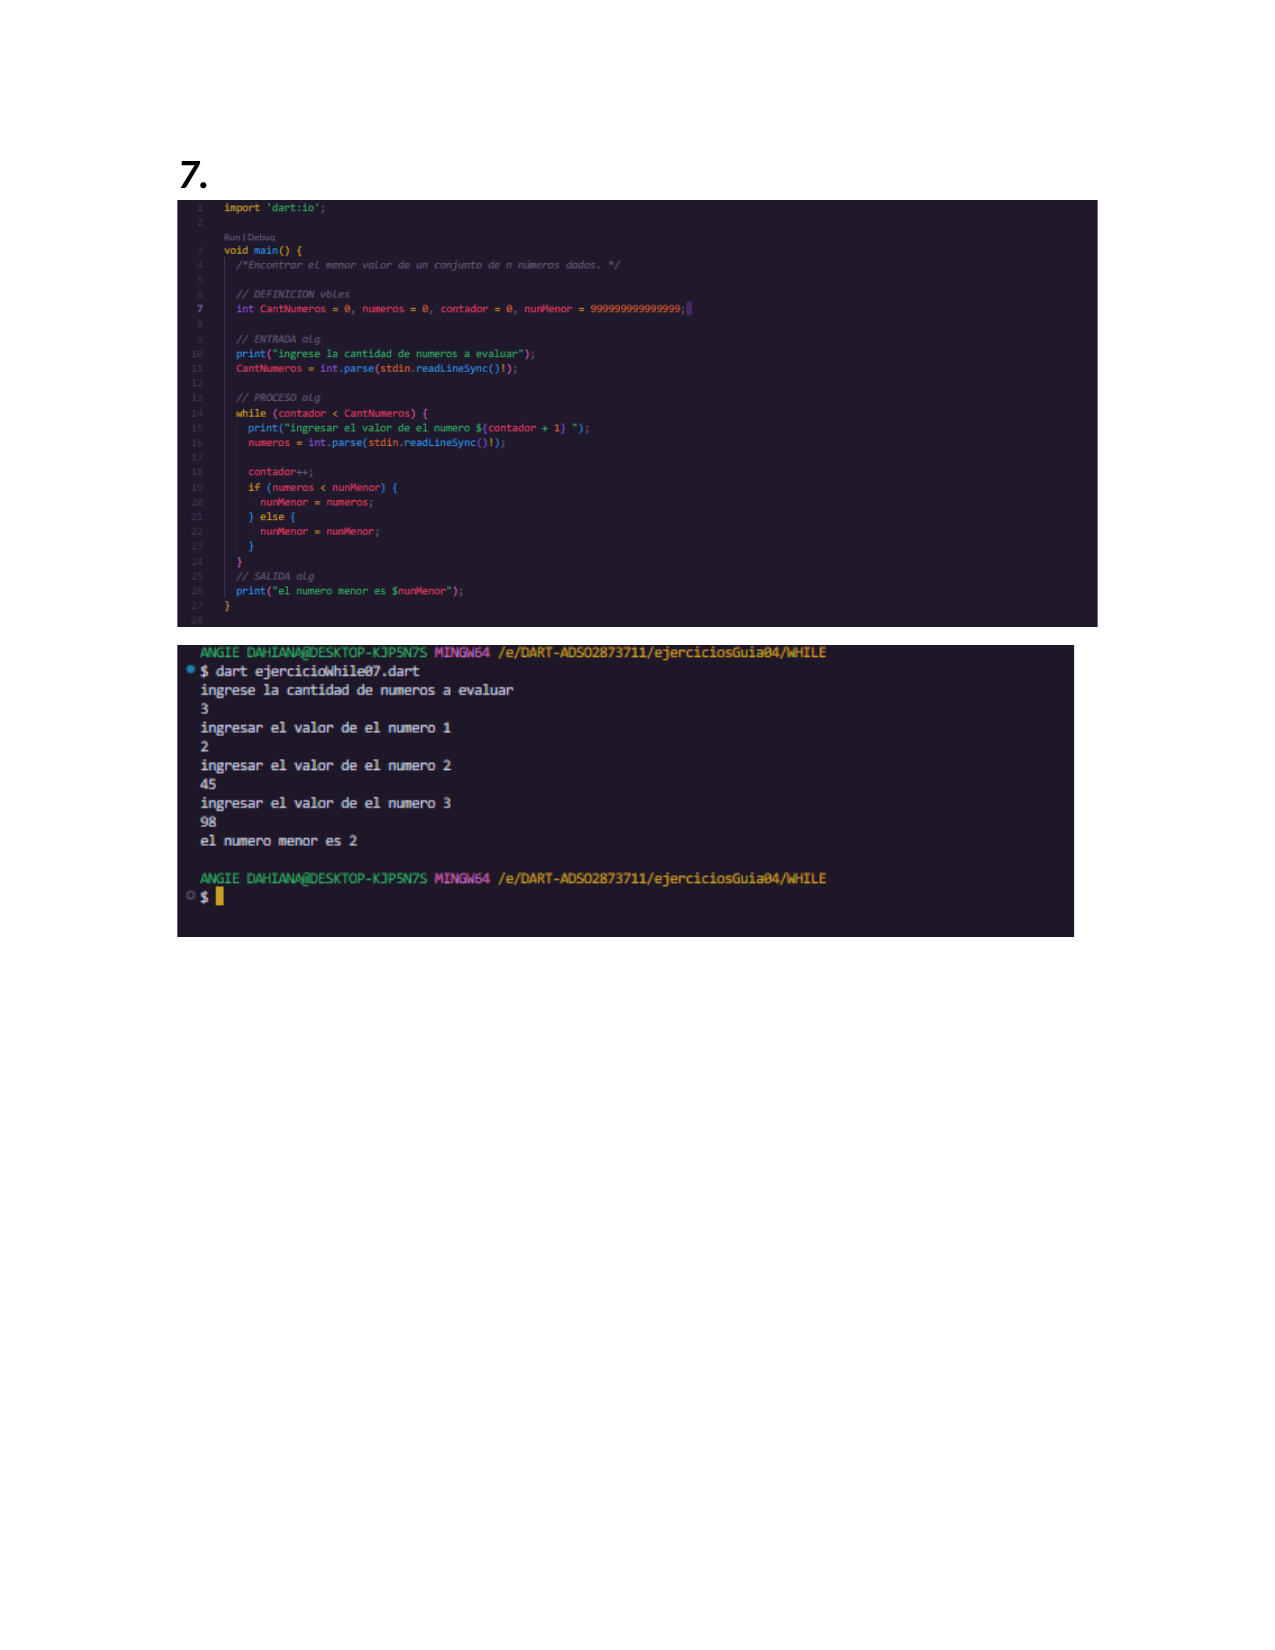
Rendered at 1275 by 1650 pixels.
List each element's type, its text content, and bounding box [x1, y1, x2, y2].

picture [177, 200, 1098, 627]
text 7. [177, 148, 1098, 200]
picture [177, 645, 1075, 937]
